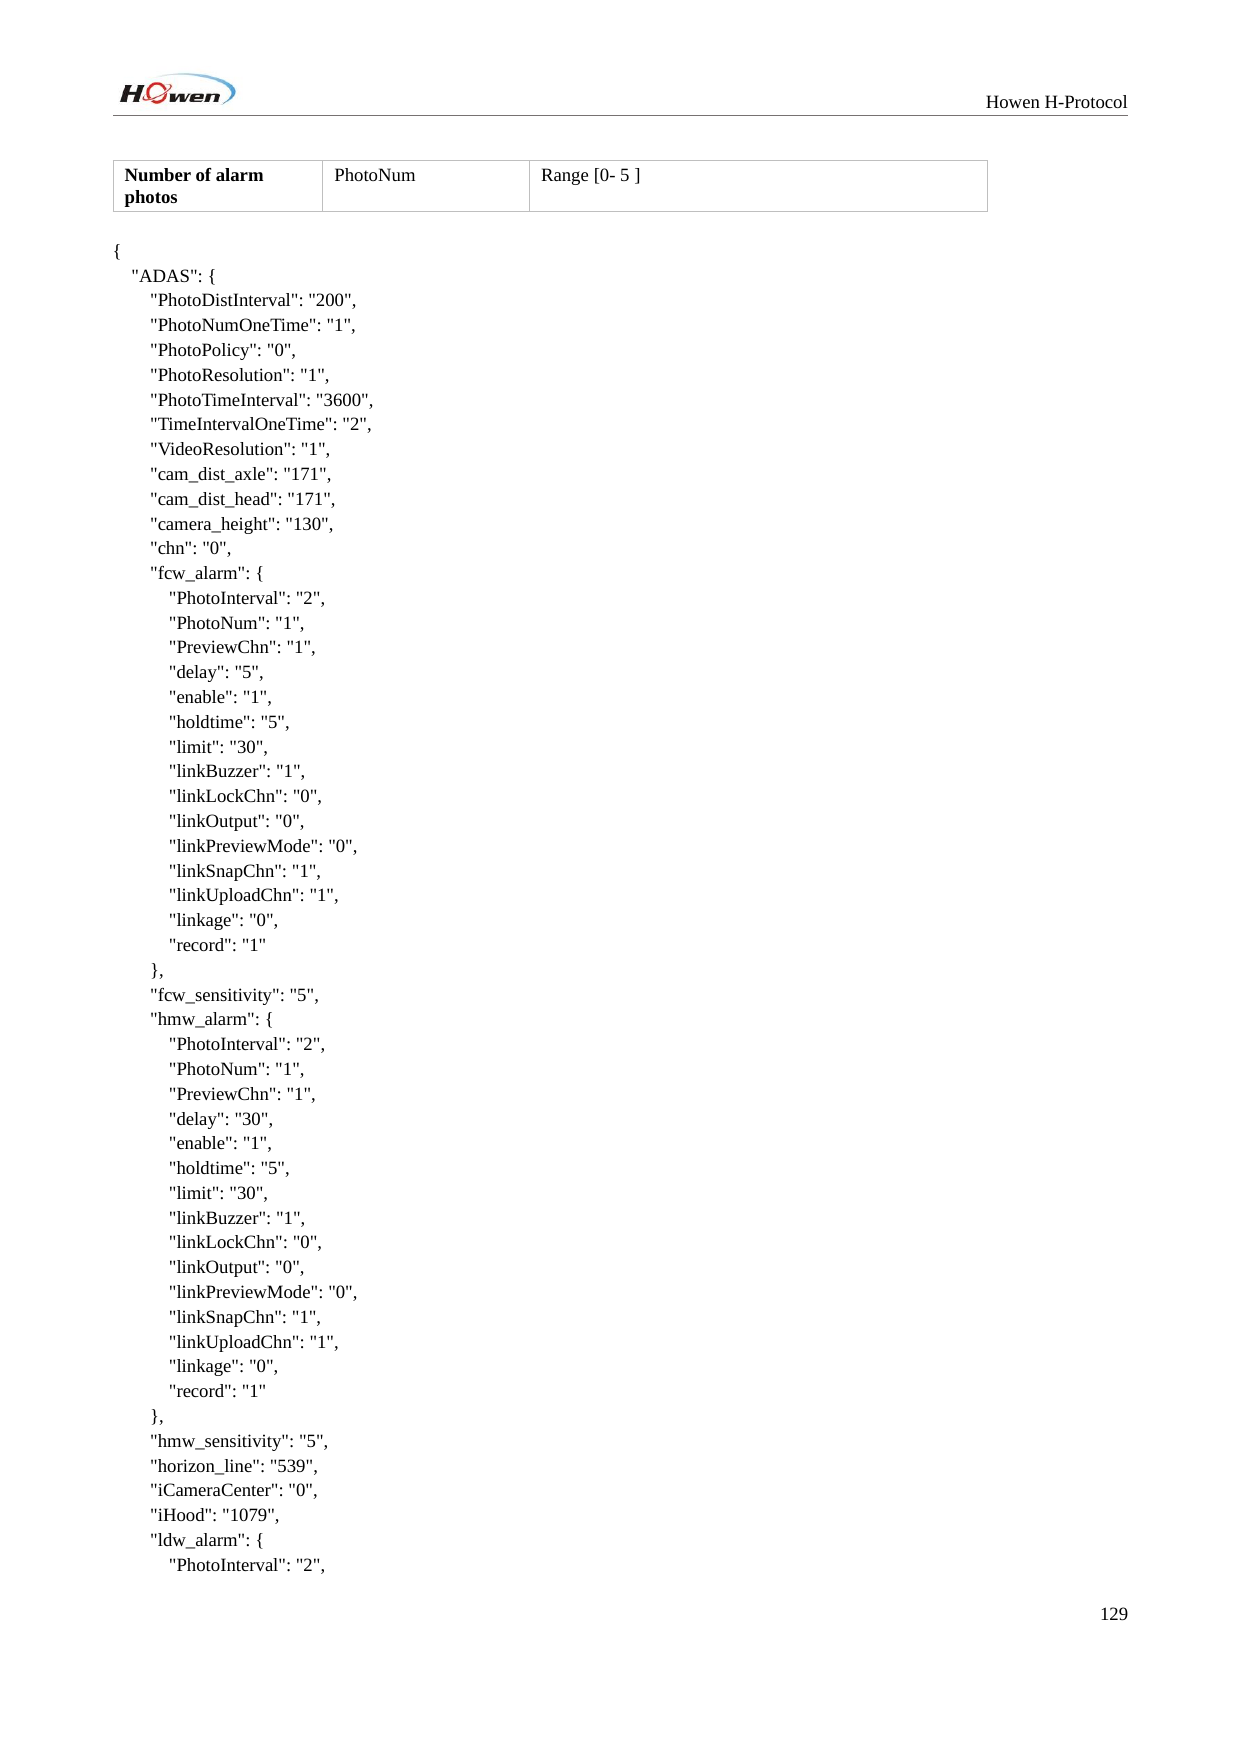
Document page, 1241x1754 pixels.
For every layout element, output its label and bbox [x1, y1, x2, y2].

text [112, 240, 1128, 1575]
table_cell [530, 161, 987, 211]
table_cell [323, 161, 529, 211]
picture [112, 66, 243, 114]
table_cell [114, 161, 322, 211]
